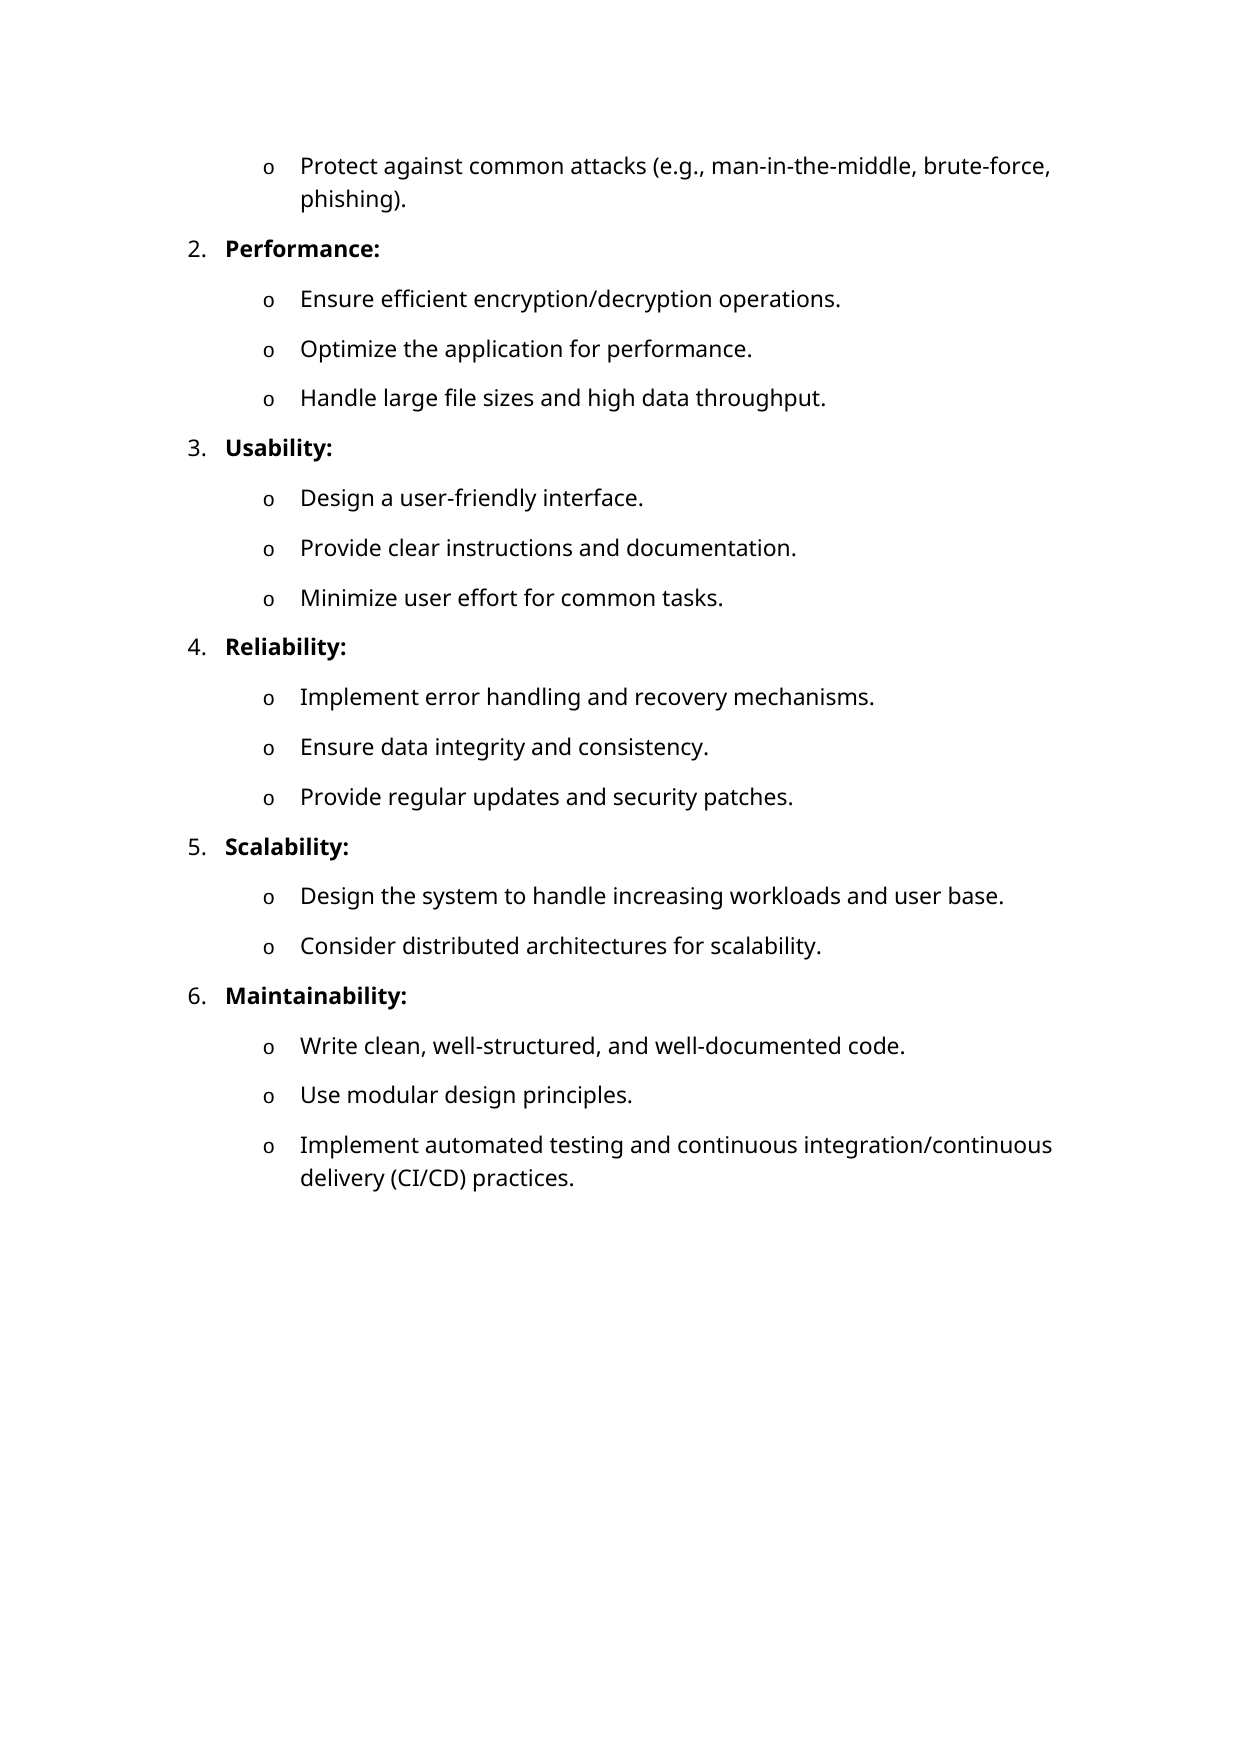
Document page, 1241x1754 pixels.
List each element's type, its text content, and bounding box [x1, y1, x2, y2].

list Usability: [187, 432, 1090, 463]
list Reliability: [187, 631, 1090, 662]
list Design a user-friendly interface. [262, 482, 1090, 513]
list Maintainability: [187, 980, 1090, 1011]
list Handle large file sizes and high data throughput. [262, 382, 1090, 413]
list Provide clear instructions and documentation. [262, 532, 1090, 563]
list Minimize user effort for common tasks. [262, 581, 1090, 613]
list Protect against common attacks (e.g., man-in-the-middle, brute-force, phishing). [262, 150, 1090, 214]
list Use modular design principles. [262, 1079, 1090, 1111]
list Design the system to handle increasing workloads and user base. [262, 880, 1090, 911]
list Ensure data integrity and consistency. [262, 731, 1090, 762]
list Consider distributed architectures for scalability. [262, 930, 1090, 961]
list Implement automated testing and continuous integration/continuous delivery (CI/CD) practices. [262, 1129, 1090, 1193]
list Scalability: [187, 830, 1090, 862]
list Provide regular updates and security patches. [262, 781, 1090, 812]
list Write clean, well-structured, and well-documented code. [262, 1029, 1090, 1061]
list Ensure efficient encryption/decryption operations. [262, 283, 1090, 314]
list Optimize the application for performance. [262, 332, 1090, 364]
list Implement error handling and recovery mechanisms. [262, 681, 1090, 712]
list Performance: [187, 233, 1090, 264]
